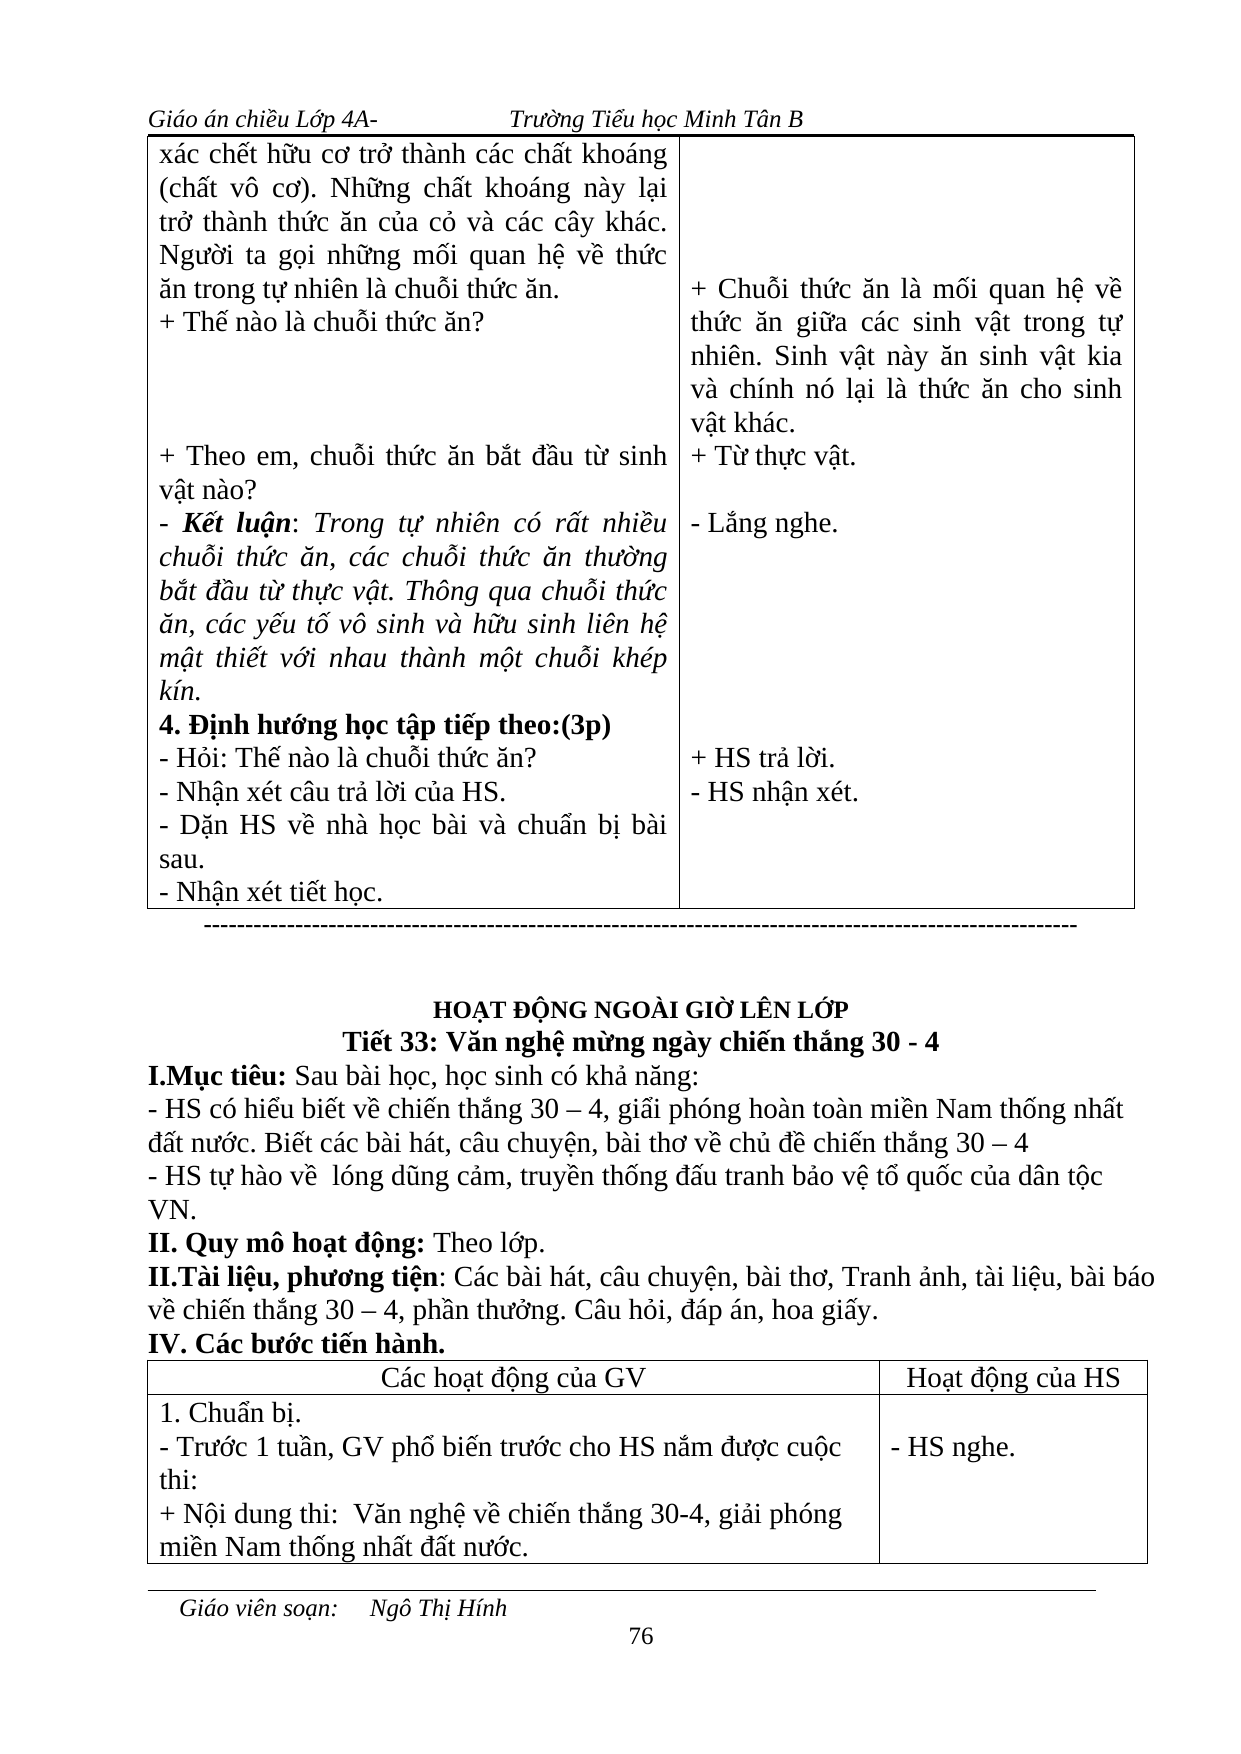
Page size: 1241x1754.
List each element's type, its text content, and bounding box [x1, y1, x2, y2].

text Tiết 33: Văn nghệ mừng ngày chiến thắng 30 - 4 [148, 1024, 1134, 1058]
text I.Mục tiêu: Sau bài học, học sinh có khả năng: [148, 1058, 1134, 1091]
text --------------------------------------------------------------------------------------------------------- [148, 909, 1134, 938]
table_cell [880, 1395, 1147, 1563]
text II. Quy mô hoạt động: Theo lớp. [148, 1225, 1134, 1259]
table_header Các hoạt động của GV [148, 1361, 879, 1394]
table_header Hoạt động của HS [880, 1361, 1147, 1394]
text HOẠT ĐỘNG NGOÀI GIỜ LÊN LỚP [148, 995, 1134, 1024]
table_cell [148, 137, 679, 908]
text - HS có hiểu biết về chiến thắng 30 – 4, giẩi phóng hoàn toàn miền Nam thống nhất đất nước. Biết các bài hát, câu chuyện, bài thơ về chủ đề chiến thắng 30 – 4 [148, 1091, 1134, 1158]
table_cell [148, 1395, 879, 1563]
text - HS tự hào về lóng dũng cảm, truyền thống đấu tranh bảo vệ tổ quốc của dân tộc VN. [148, 1158, 1134, 1225]
text II.Tài liệu, phương tiện: Các bài hát, câu chuyện, bài thơ, Tranh ảnh, tài liệu, bài báo về chiến thắng 30 – 4, phần thưởng. Câu hỏi, đáp án, hoa giấy. [148, 1259, 1156, 1326]
text IV. Các bước tiến hành. [148, 1326, 1134, 1359]
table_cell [680, 137, 1134, 908]
